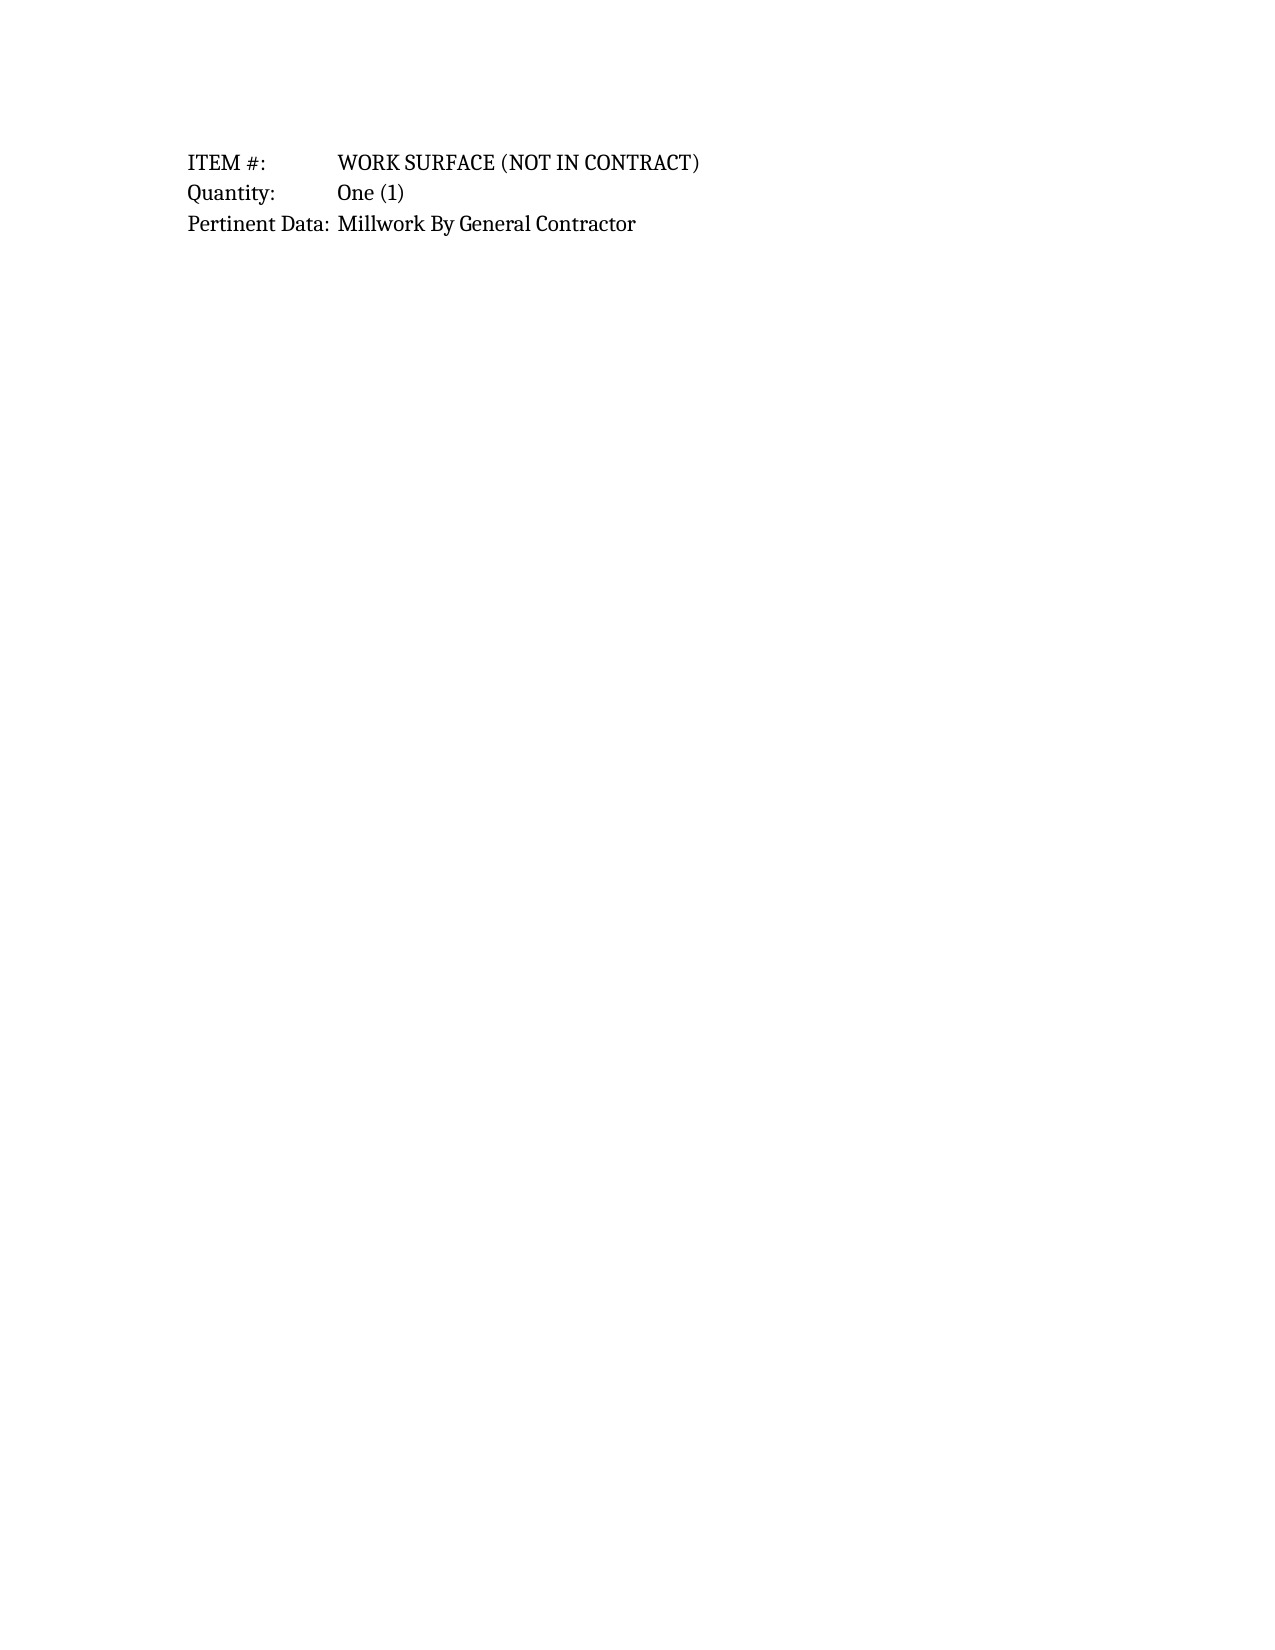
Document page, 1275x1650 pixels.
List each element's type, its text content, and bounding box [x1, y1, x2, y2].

text ITEM #: WORK SURFACE (NOT IN CONTRACT) Quantity: One (1) Pertinent Data: Millwork By General Contractor [187, 150, 1087, 327]
